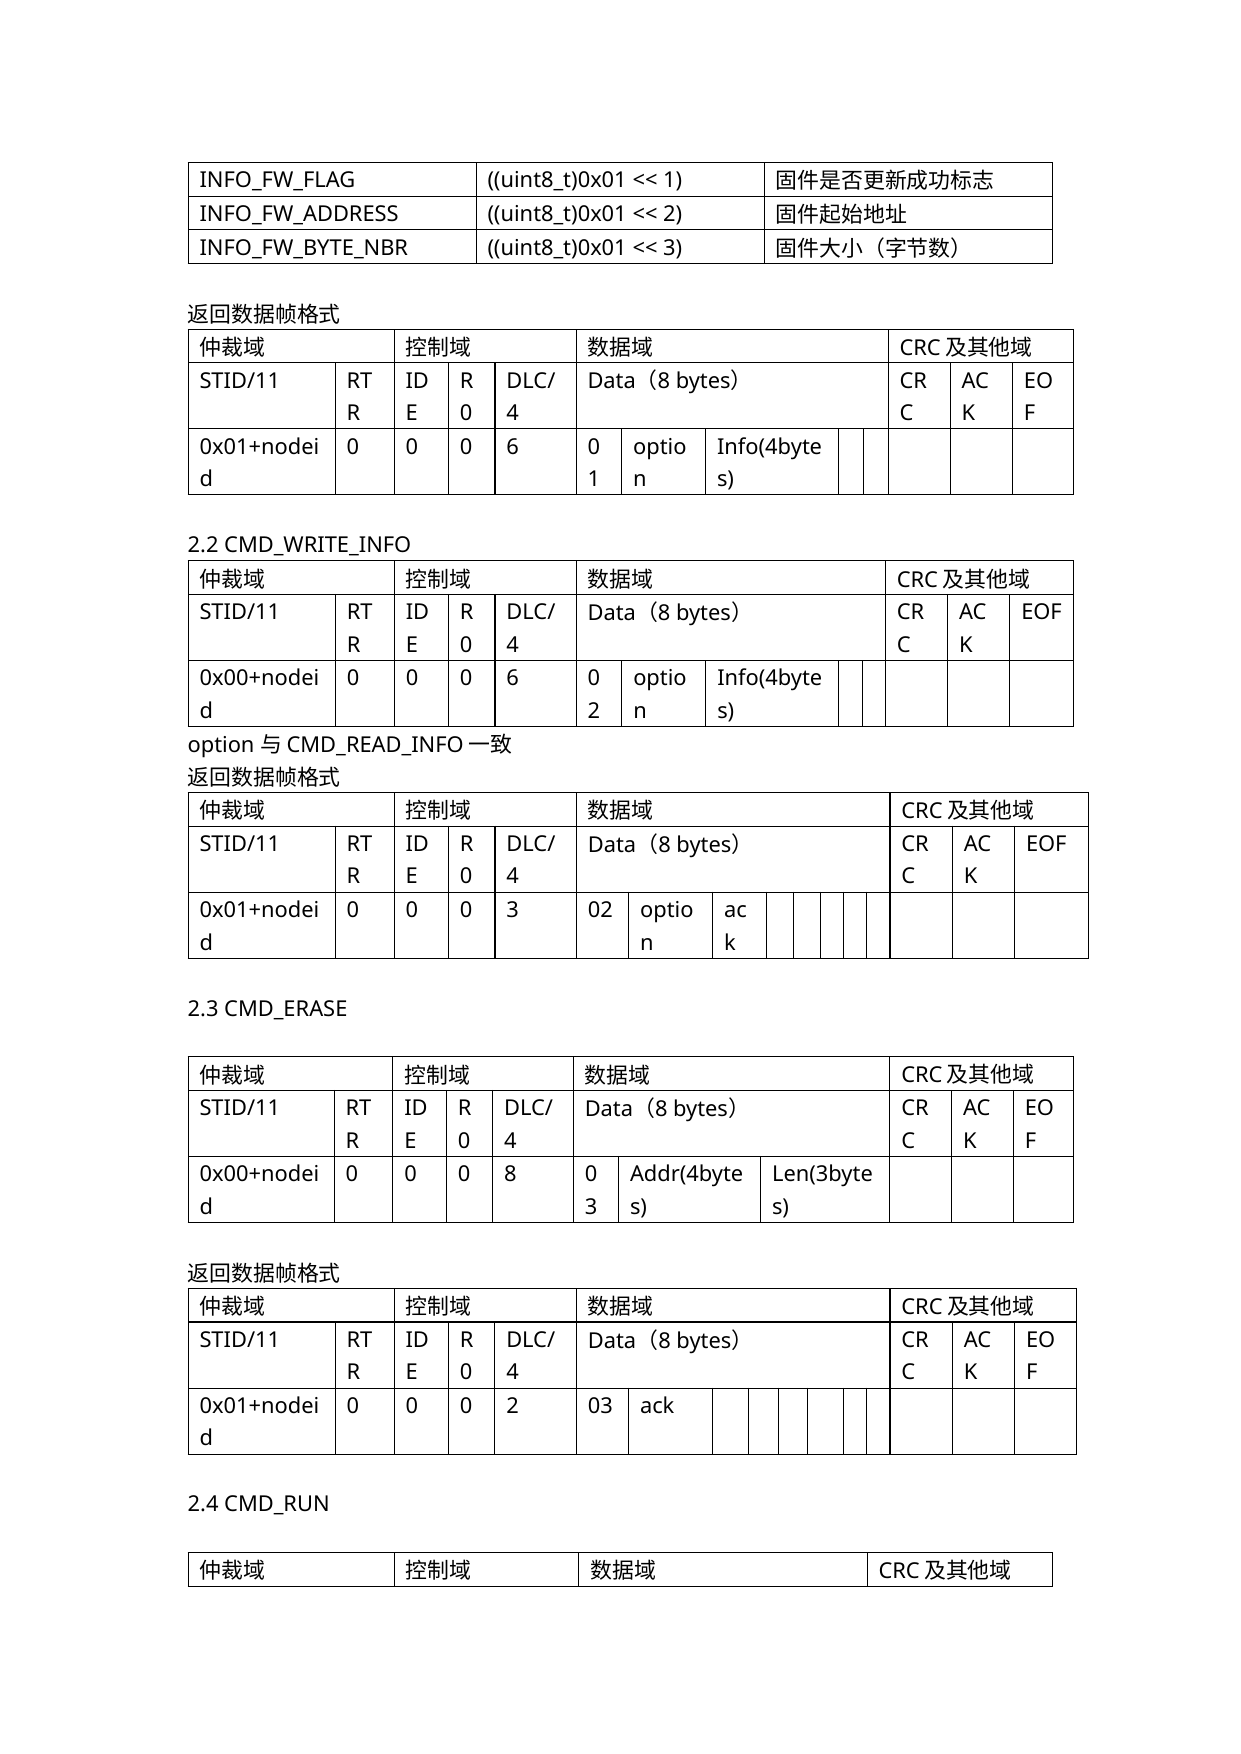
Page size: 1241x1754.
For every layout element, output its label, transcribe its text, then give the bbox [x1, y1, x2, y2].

table_cell ACK [952, 1091, 1013, 1156]
table_cell IDE [395, 595, 448, 660]
table_header CRC及其他域 [891, 1289, 1076, 1321]
table_cell INFO_FW_FLAG [189, 163, 476, 196]
table_cell 0 [447, 1157, 492, 1222]
table_cell 0 [449, 1389, 494, 1453]
table_cell STID/11 [189, 363, 335, 428]
table_cell 6 [496, 661, 576, 726]
table_cell DLC/4 [496, 827, 576, 892]
text 2.2 CMD_WRITE_INFO [187, 528, 1053, 560]
table_cell [844, 893, 866, 958]
table_cell Data（8 bytes） [577, 827, 889, 892]
table_cell 2 [495, 1389, 576, 1453]
table_cell [953, 893, 1014, 958]
table_cell 0 [449, 429, 494, 494]
table_header 仲裁域 [189, 793, 394, 826]
table_cell EOF [1015, 827, 1088, 892]
table_cell [821, 893, 843, 958]
table_cell 0 [336, 1389, 394, 1453]
table_cell [808, 1389, 843, 1453]
table_cell RTR [336, 363, 394, 428]
table_cell 0x00+nodeid [189, 661, 335, 726]
table_cell 6 [496, 429, 576, 494]
text 返回数据帧格式 [187, 759, 1053, 792]
table_cell STID/11 [189, 595, 335, 660]
text 返回数据帧格式 [187, 1255, 1053, 1288]
table_cell 0 [336, 661, 394, 726]
table_cell [1015, 893, 1088, 958]
table_cell Data（8 bytes） [574, 1091, 889, 1156]
table_cell 02 [577, 893, 628, 958]
table_cell [844, 1389, 866, 1453]
table_cell RTR [336, 595, 394, 660]
table_header 仲裁域 [189, 330, 394, 362]
table_cell ACK [948, 595, 1009, 660]
table_cell 固件起始地址 [765, 197, 1052, 229]
table_cell [767, 893, 793, 958]
table_header 仲裁域 [189, 1553, 394, 1586]
table_cell 03 [574, 1157, 618, 1222]
table_cell 0x00+nodeid [189, 1157, 334, 1222]
table_cell option [629, 893, 712, 958]
table_cell 0 [395, 429, 448, 494]
table_cell RTR [335, 1091, 392, 1156]
table_cell DLC/4 [496, 595, 576, 660]
table_cell 0 [395, 1389, 448, 1453]
table_header 仲裁域 [189, 1289, 394, 1321]
table_cell [839, 661, 862, 726]
table_cell [713, 1389, 748, 1453]
table_cell IDE [395, 363, 448, 428]
table_cell ((uint8_t)0x01 << 3) [477, 230, 764, 263]
table_cell [948, 661, 1009, 726]
text 2.3 CMD_ERASE [187, 991, 1053, 1024]
table_header 数据域 [577, 1289, 889, 1321]
table_cell 0 [449, 661, 494, 726]
table_cell RTR [336, 827, 394, 892]
table_cell 02 [577, 661, 621, 726]
table_cell [867, 893, 889, 958]
table_cell STID/11 [189, 1323, 335, 1387]
table_header 数据域 [577, 793, 889, 826]
table_cell [1010, 661, 1073, 726]
table_cell [867, 1389, 889, 1453]
table_header 控制域 [395, 1289, 576, 1321]
table_header 数据域 [574, 1057, 889, 1090]
table_header CRC及其他域 [890, 1057, 1073, 1090]
table_cell CRC [891, 827, 952, 892]
table_cell EOF [1014, 1091, 1073, 1156]
table_cell Data（8 bytes） [577, 363, 888, 428]
table_cell [953, 1389, 1014, 1453]
table_header 数据域 [577, 330, 888, 362]
table_cell 0x01+nodeid [189, 429, 335, 494]
table_header 数据域 [577, 561, 885, 594]
text 2.4 CMD_RUN [187, 1487, 1053, 1519]
table_cell ((uint8_t)0x01 << 1) [477, 163, 764, 196]
table_cell R0 [449, 363, 494, 428]
table_cell 0 [393, 1157, 446, 1222]
table_header CRC及其他域 [886, 561, 1073, 594]
table_cell Data（8 bytes） [577, 595, 885, 660]
table_cell CRC [890, 1091, 951, 1156]
table_header 控制域 [395, 793, 576, 826]
table_cell R0 [449, 595, 494, 660]
table_cell IDE [393, 1091, 446, 1156]
text 返回数据帧格式 [187, 296, 1053, 329]
table_header 仲裁域 [189, 1057, 392, 1090]
table_cell EOF [1013, 363, 1073, 428]
text option 与CMD_READ_INFO一致 [187, 727, 1053, 759]
table_cell INFO_FW_BYTE_NBR [189, 230, 476, 263]
table_cell 固件大小（字节数） [765, 230, 1052, 263]
table_header CRC及其他域 [868, 1553, 1052, 1586]
table_cell R0 [447, 1091, 492, 1156]
table_cell DLC/4 [496, 363, 576, 428]
table_cell R0 [449, 1323, 494, 1387]
table_cell DLC/4 [495, 1323, 576, 1387]
table_cell 03 [577, 1389, 628, 1453]
table_cell IDE [395, 1323, 448, 1387]
table_cell [886, 661, 947, 726]
table_cell ack [713, 893, 766, 958]
table_cell DLC/4 [493, 1091, 573, 1156]
table_header 仲裁域 [189, 561, 394, 594]
table_cell EOF [1015, 1323, 1076, 1387]
table_cell [749, 1389, 778, 1453]
table_cell ACK [953, 1323, 1014, 1387]
table_cell R0 [449, 827, 494, 892]
table_header CRC及其他域 [889, 330, 1073, 362]
table_cell 固件是否更新成功标志 [765, 163, 1052, 196]
table_cell [890, 1157, 951, 1222]
table_cell Info(4bytes) [706, 429, 838, 494]
table_cell [864, 429, 888, 494]
table_cell [1014, 1157, 1073, 1222]
table_cell CRC [891, 1323, 952, 1387]
table_cell ack [629, 1389, 712, 1453]
table_cell CRC [886, 595, 947, 660]
table_header 数据域 [579, 1553, 867, 1586]
table_header 控制域 [395, 1553, 578, 1586]
table_cell [839, 429, 863, 494]
table_cell [889, 429, 950, 494]
table_cell 0x01+nodeid [189, 1389, 335, 1453]
table_cell ACK [953, 827, 1014, 892]
table_cell 0 [395, 893, 448, 958]
table_cell Len(3bytes) [761, 1157, 889, 1222]
table_cell option [622, 661, 705, 726]
table_cell [891, 893, 952, 958]
table_cell 01 [577, 429, 621, 494]
table_cell [891, 1389, 952, 1453]
table_cell IDE [395, 827, 448, 892]
table_cell RTR [336, 1323, 394, 1387]
table_header 控制域 [395, 330, 576, 362]
table_cell [952, 1157, 1013, 1222]
table_header 控制域 [395, 561, 576, 594]
table_cell ACK [951, 363, 1012, 428]
table_cell [1015, 1389, 1076, 1453]
table_cell ((uint8_t)0x01 << 2) [477, 197, 764, 229]
table_header 控制域 [393, 1057, 573, 1090]
table_cell 0 [395, 661, 448, 726]
table_cell 0 [336, 429, 394, 494]
table_cell [863, 661, 885, 726]
table_cell 3 [496, 893, 576, 958]
table_cell Info(4bytes) [706, 661, 838, 726]
table_header CRC及其他域 [891, 793, 1088, 826]
table_cell EOF [1010, 595, 1073, 660]
table_cell INFO_FW_ADDRESS [189, 197, 476, 229]
table_cell STID/11 [189, 827, 335, 892]
table_cell [1013, 429, 1073, 494]
table_cell 0 [336, 893, 394, 958]
table_cell 0 [449, 893, 494, 958]
table_cell 0 [335, 1157, 392, 1222]
table_cell [779, 1389, 807, 1453]
table_cell [951, 429, 1012, 494]
table_cell 8 [493, 1157, 573, 1222]
table_cell CRC [889, 363, 950, 428]
table_cell 0x01+nodeid [189, 893, 335, 958]
table_cell [794, 893, 820, 958]
table_cell Addr(4bytes) [619, 1157, 760, 1222]
table_cell STID/11 [189, 1091, 334, 1156]
table_cell option [622, 429, 705, 494]
table_cell Data（8 bytes） [577, 1323, 889, 1387]
